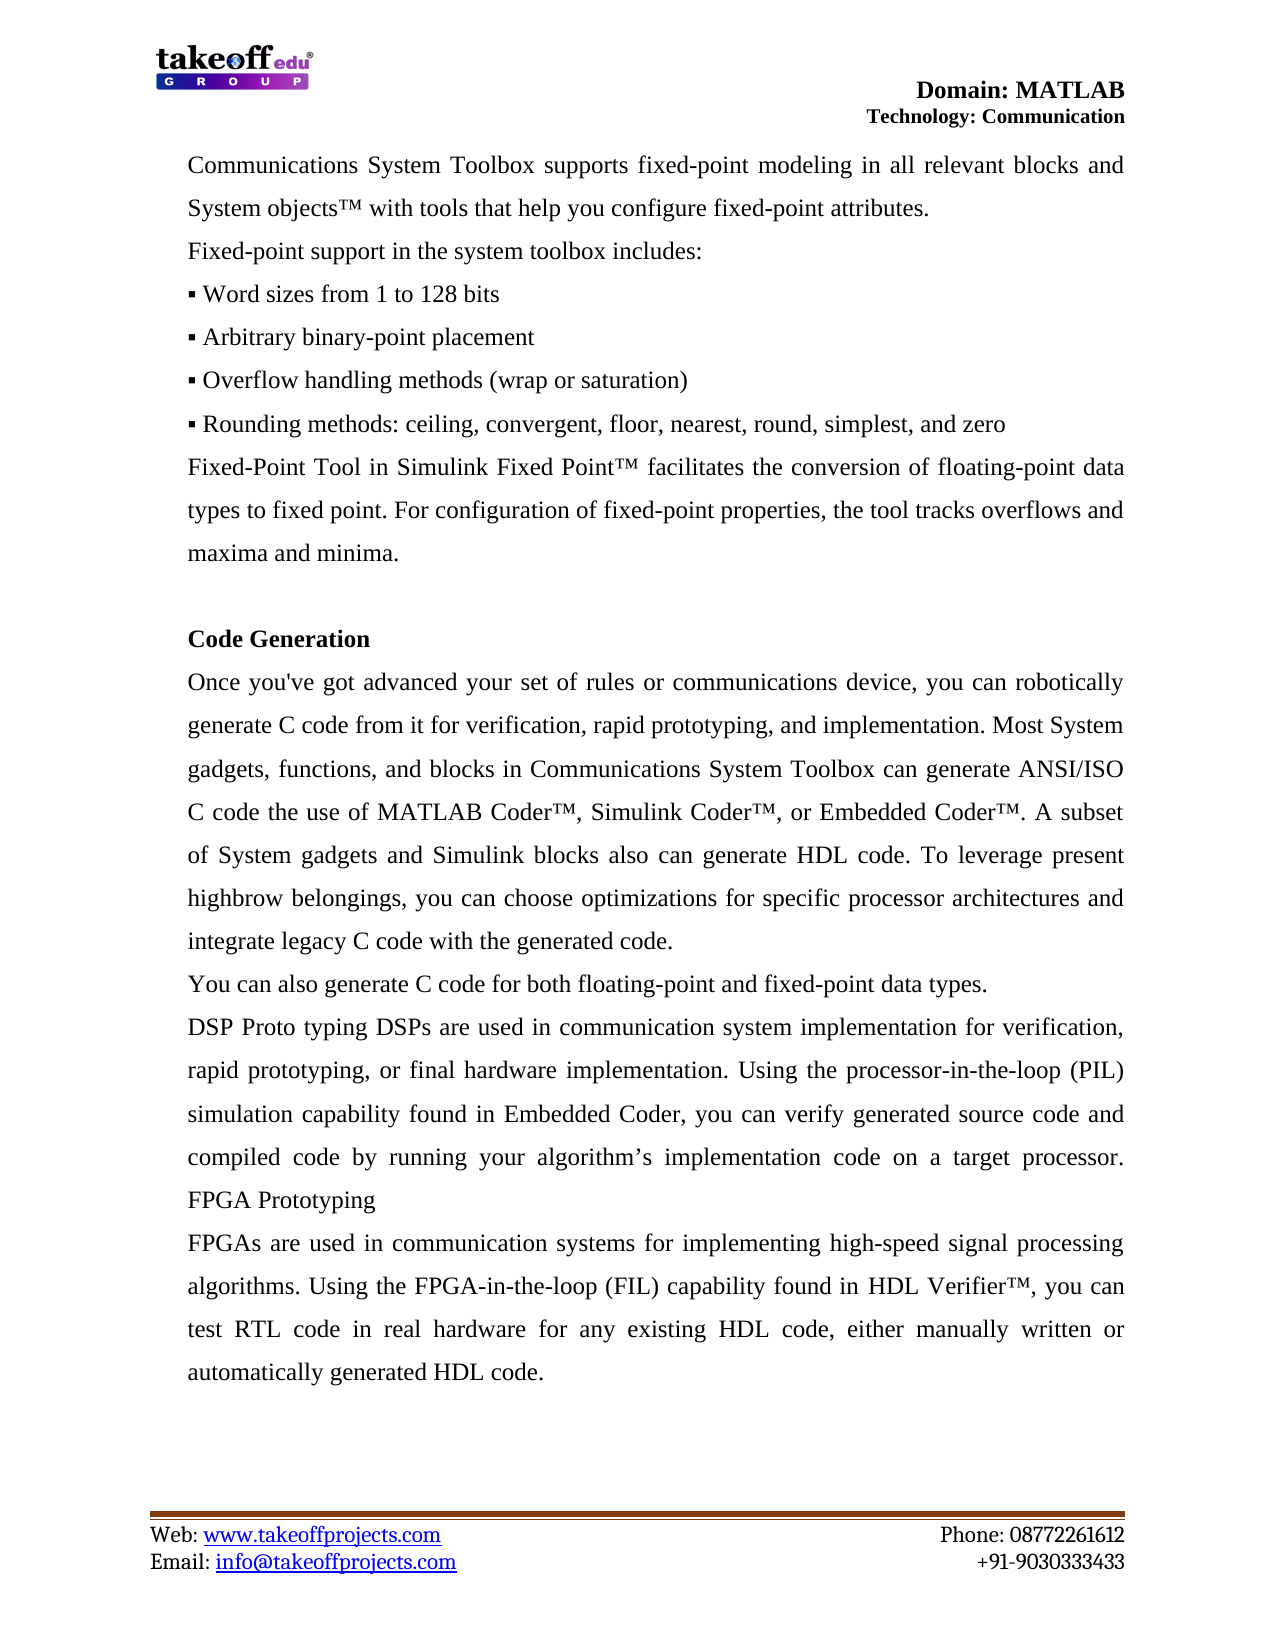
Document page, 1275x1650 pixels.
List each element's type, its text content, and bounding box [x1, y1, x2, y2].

text ▪ Overflow handling methods (wrap or saturation) [187, 366, 1125, 394]
text Code Generation [187, 624, 1125, 653]
text Communications System Toolbox supports fixed-point modeling in all relevant blocks and System objects™ with tools that help you configure fixed-point attributes. [187, 150, 1125, 222]
picture [154, 42, 315, 96]
text Fixed-point support in the system toolbox includes: [187, 236, 1125, 265]
text ▪ Rounding methods: ceiling, convergent, floor, nearest, round, simplest, and zero [187, 409, 1125, 437]
text DSP Proto typing DSPs are used in communication system implementation for verification, rapid prototyping, or final hardware implementation. Using the processor-in-the-loop (PIL) simulation capability found in Embedded Coder, you can verify generated source code and compiled code by running your algorithm’s implementation code on a target processor. FPGA Prototyping [187, 1012, 1125, 1214]
text ▪ Arbitrary binary-point placement [187, 322, 1125, 351]
text You can also generate C code for both floating-point and fixed-point data types. [187, 969, 1125, 998]
text ▪ Word sizes from 1 to 128 bits [187, 279, 1125, 308]
text FPGAs are used in communication systems for implementing high-speed signal processing algorithms. Using the FPGA-in-the-loop (FIL) capability found in HDL Verifier™, you can test RTL code in real hardware for any existing HDL code, either manually written or automatically generated HDL code. [187, 1228, 1125, 1386]
text Once you've got advanced your set of rules or communications device, you can robotically generate C code from it for verification, rapid prototyping, and implementation. Most System gadgets, functions, and blocks in Communications System Toolbox can generate ANSI/ISO C code the use of MATLAB Coder™, Simulink Coder™, or Embedded Coder™. A subset of System gadgets and Simulink blocks also can generate HDL code. To leverage present highbrow belongings, you can choose optimizations for specific processor architectures and integrate legacy C code with the generated code. [187, 667, 1125, 955]
text Fixed-Point Tool in Simulink Fixed Point™ facilitates the conversion of floating-point data types to fixed point. For configuration of fixed-point properties, the tool tracks overflows and maxima and minima. [187, 452, 1125, 567]
